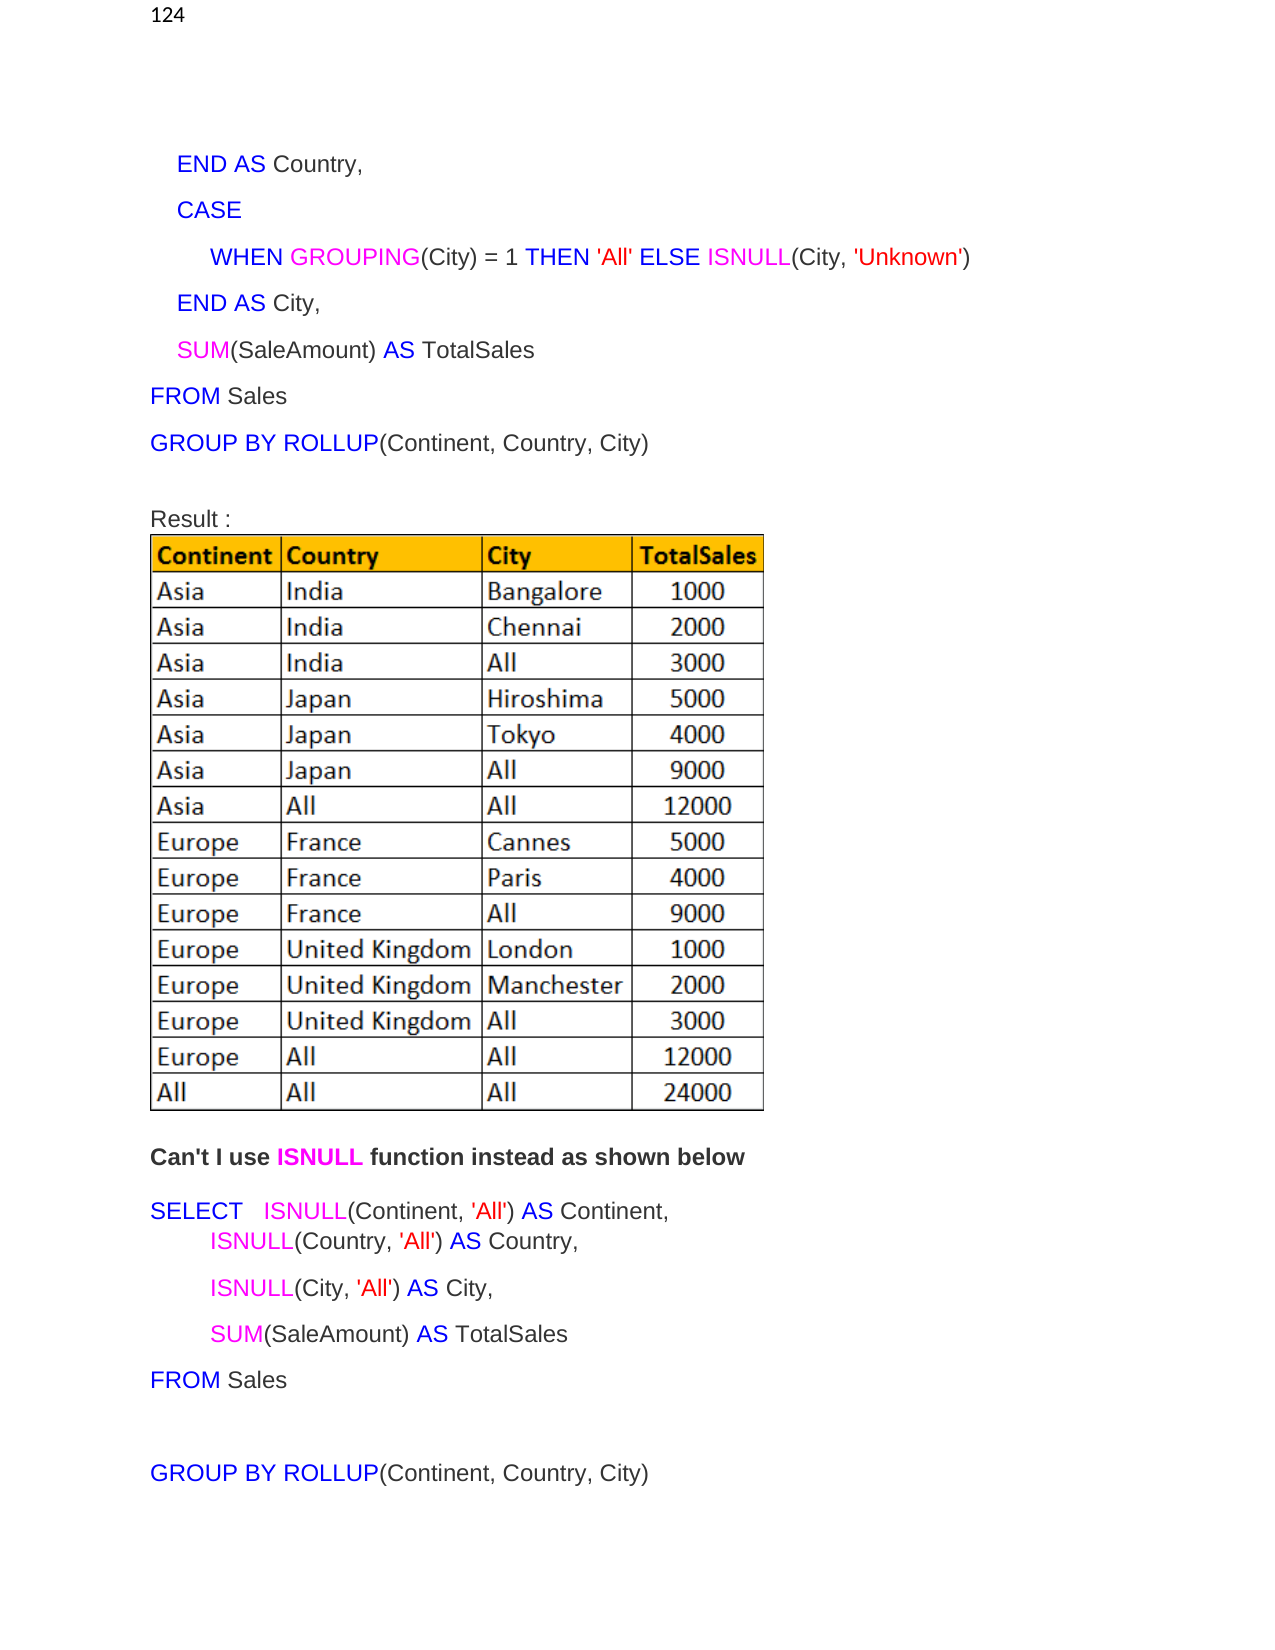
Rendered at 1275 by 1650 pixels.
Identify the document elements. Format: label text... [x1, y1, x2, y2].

text GROUP BY ROLLUP(Continent, Country, City) [150, 1459, 1125, 1487]
text SUM(SaleAmount) AS TotalSales [150, 1320, 1125, 1347]
text SELECT ISNULL(Continent, 'All') AS Continent, [150, 1197, 1125, 1225]
text FROM Sales [150, 382, 1125, 410]
text SUM(SaleAmount) AS TotalSales [150, 336, 1125, 363]
text CASE [150, 196, 1125, 224]
text ISNULL(City, 'All') AS City, [150, 1273, 1125, 1301]
text WHEN GROUPING(City) = 1 THEN 'All' ELSE ISNULL(City, 'Unknown') [150, 243, 1125, 271]
text GROUP BY ROLLUP(Continent, Country, City) [150, 429, 1125, 456]
picture [150, 534, 764, 1111]
text ISNULL(Country, 'All') AS Country, [150, 1227, 1125, 1254]
text FROM Sales [150, 1366, 1125, 1394]
text END AS Country, [150, 150, 1125, 178]
text END AS City, [150, 289, 1125, 317]
